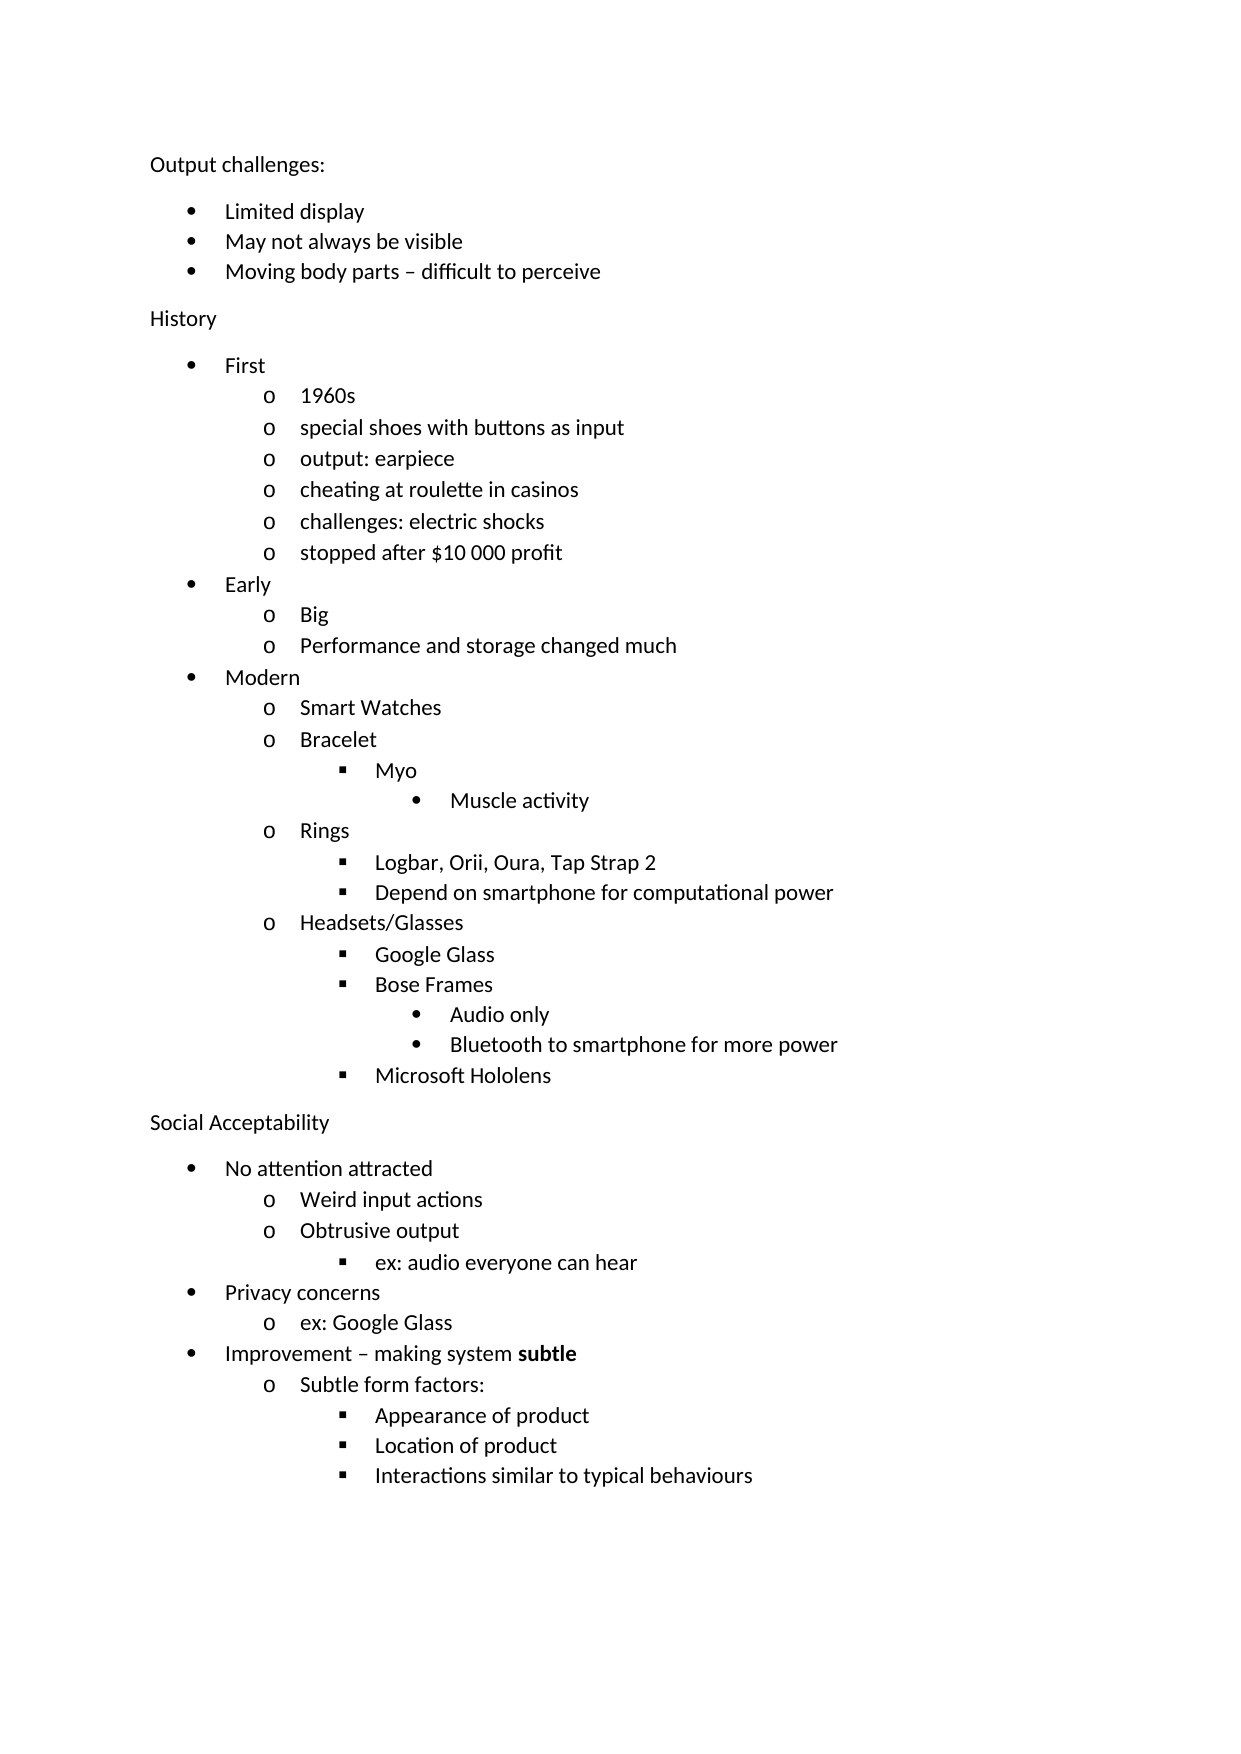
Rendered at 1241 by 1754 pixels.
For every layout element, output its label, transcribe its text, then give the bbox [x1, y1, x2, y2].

list stopped after $10 000 profit [262, 538, 1090, 568]
list Modern [187, 663, 1090, 691]
list Logbar, Orii, Oura, Tap Strap 2 [337, 848, 1090, 876]
list Privacy concerns [187, 1278, 1090, 1306]
list Improvement – making system subtle [187, 1339, 1090, 1368]
list Myo [337, 756, 1090, 784]
list Audio only [412, 1000, 1090, 1028]
list Obtrusive output [262, 1216, 1090, 1245]
list Limited display [187, 197, 1090, 225]
list ex: Google Glass [262, 1308, 1090, 1337]
list Appearance of product [337, 1401, 1090, 1429]
list Bluetooth to smartphone for more power [412, 1031, 1090, 1059]
list Google Glass [337, 940, 1090, 968]
list Weird input actions [262, 1185, 1090, 1214]
list Smart Watches [262, 693, 1090, 722]
list Depend on smartphone for computational power [337, 878, 1090, 906]
list Performance and storage changed much [262, 632, 1090, 661]
list Microsoft Hololens [337, 1061, 1090, 1089]
list Muscle activity [412, 786, 1090, 814]
list Early [187, 570, 1090, 598]
list Rings [262, 817, 1090, 846]
list Big [262, 600, 1090, 629]
list First [187, 351, 1090, 379]
list Interactions similar to typical behaviours [337, 1462, 1090, 1490]
text Social Acceptability [150, 1108, 1090, 1136]
list cheating at roulette in casinos [262, 476, 1090, 505]
list special shoes with buttons as input [262, 413, 1090, 442]
text Output challenges: [150, 150, 1090, 178]
list May not always be visible [187, 227, 1090, 255]
list output: earpiece [262, 444, 1090, 473]
list Subtle form factors: [262, 1370, 1090, 1399]
list Bose Frames [337, 970, 1090, 998]
list Moving body parts – difficult to perceive [187, 257, 1090, 285]
text History [150, 304, 1090, 332]
list ex: audio everyone can hear [337, 1248, 1090, 1276]
list Bracelet [262, 725, 1090, 754]
list Headsets/Glasses [262, 908, 1090, 938]
list No attention attracted [187, 1154, 1090, 1183]
list Location of product [337, 1431, 1090, 1459]
list 1960s [262, 381, 1090, 410]
list challenges: electric shocks [262, 507, 1090, 536]
